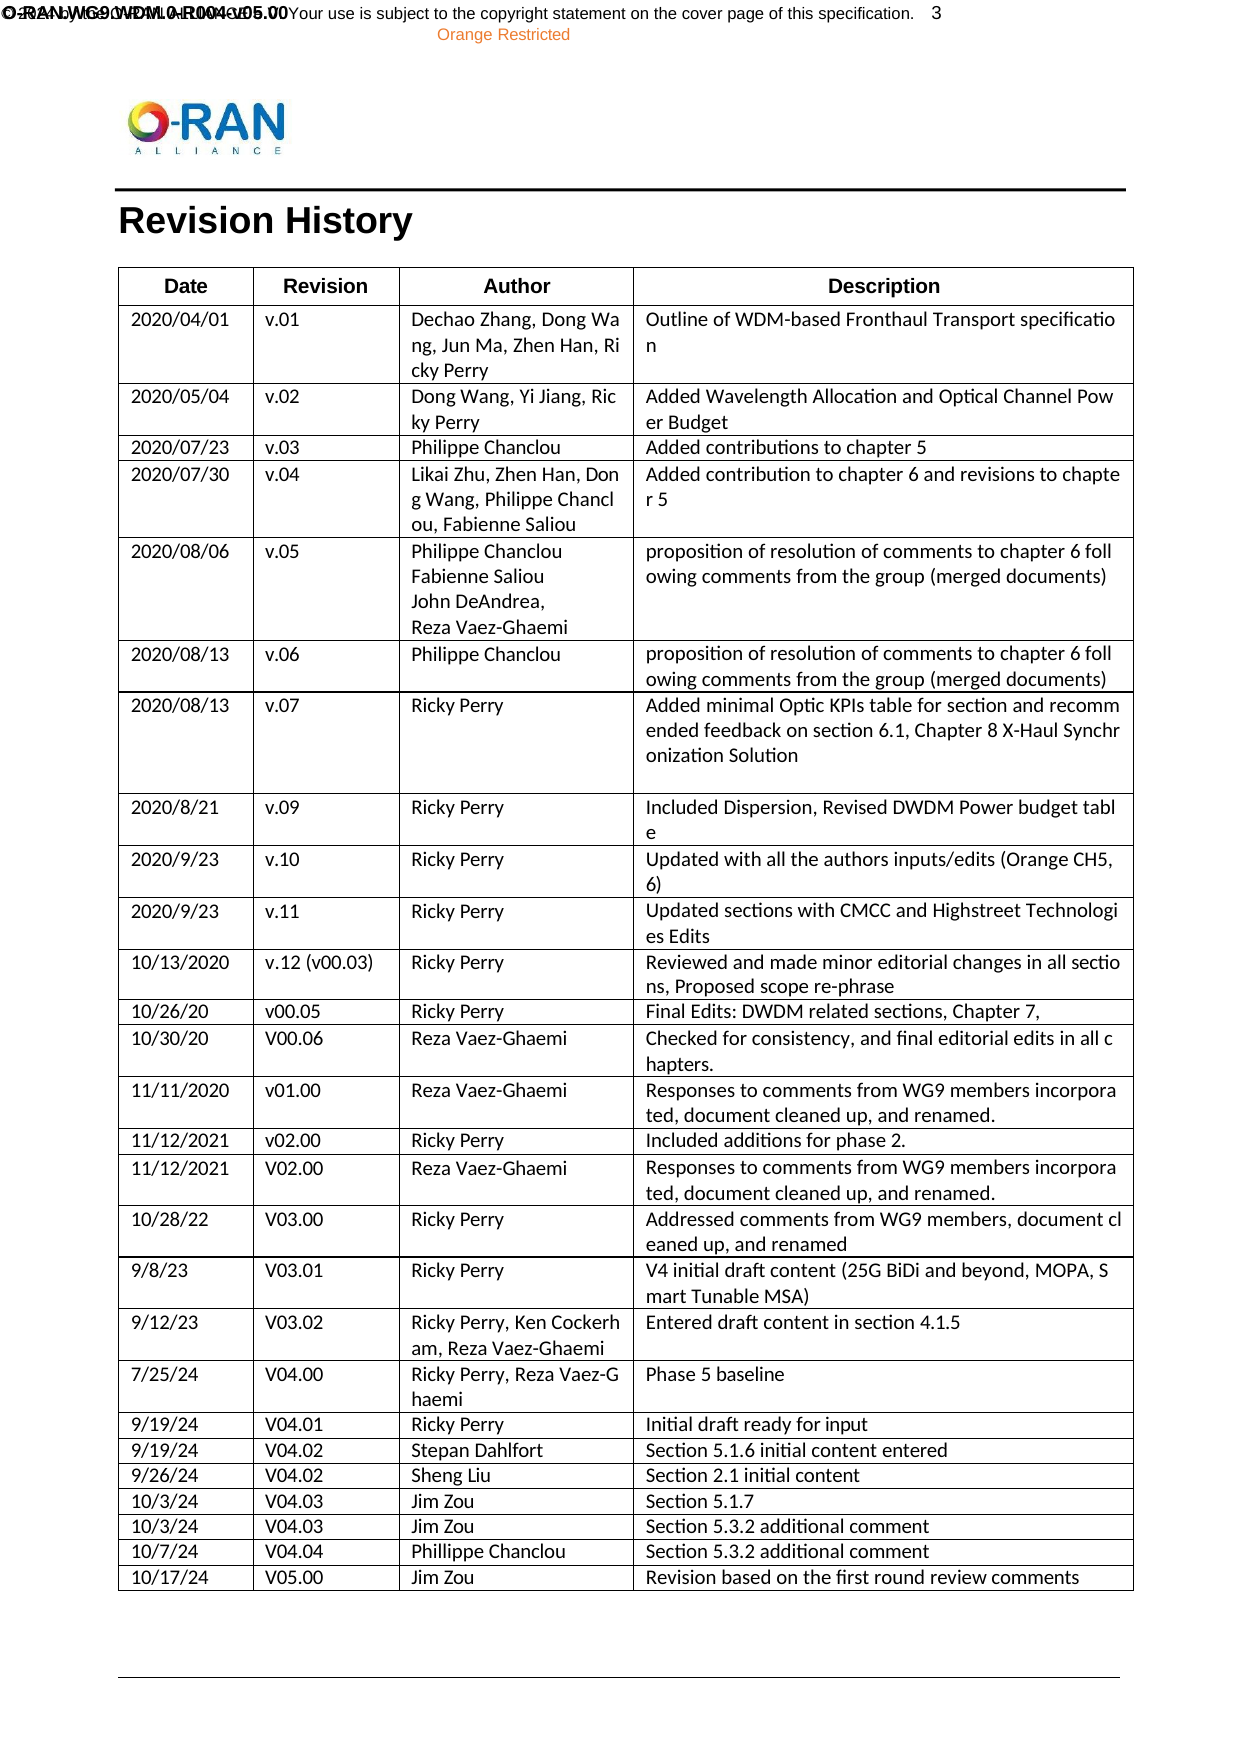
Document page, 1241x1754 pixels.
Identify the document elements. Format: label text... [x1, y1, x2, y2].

table_cell 2020/05/04 [119, 384, 253, 434]
table_cell Initial draft ready for input [634, 1413, 1133, 1437]
table_cell Philippe Chanclou Fabienne Saliou John DeAndrea, Reza Vaez-Ghaemi [400, 538, 633, 639]
table_cell 9/26/24 [119, 1464, 253, 1488]
table_cell Ricky Perry [400, 794, 633, 845]
table_cell V00.06 [254, 1025, 399, 1076]
table_cell 10/26/20 [119, 1000, 253, 1024]
table_cell v.10 [254, 846, 399, 897]
table_cell 9/8/23 [119, 1258, 253, 1308]
table_cell 9/19/24 [119, 1413, 253, 1437]
table_cell Added Wavelength Allocation and Optical Channel Pow er Budget [634, 384, 1133, 434]
table_cell 10/3/24 [119, 1489, 253, 1514]
table_cell Checked for consistency, and final editorial edits in all c hapters. [634, 1025, 1133, 1076]
table_cell Reza Vaez-Ghaemi [400, 1155, 633, 1205]
table_cell 11/12/2021 [119, 1155, 253, 1205]
table_cell Included Dispersion, Revised DWDM Power budget tabl e [634, 794, 1133, 845]
table_cell v.11 [254, 898, 399, 948]
table_cell v.07 [254, 693, 399, 793]
table_cell Philippe Chanclou [400, 641, 633, 691]
table_cell 10/13/2020 [119, 950, 253, 999]
table_cell 2020/8/21 [119, 794, 253, 845]
table_cell 2020/07/30 [119, 461, 253, 537]
table_header Description [634, 268, 1133, 305]
table_cell V03.01 [254, 1258, 399, 1308]
table_cell 2020/08/06 [119, 538, 253, 639]
table_cell proposition of resolution of comments to chapter 6 foll owing comments from the group (merged documents) [634, 641, 1133, 691]
table_cell 2020/9/23 [119, 846, 253, 897]
table_cell Ricky Perry, Reza Vaez-G haemi [400, 1361, 633, 1412]
table_cell proposition of resolution of comments to chapter 6 foll owing comments from the group (merged documents) [634, 538, 1133, 639]
table_cell v02.00 [254, 1129, 399, 1153]
table_cell 10/28/22 [119, 1206, 253, 1256]
table_cell Added minimal Optic KPIs table for section and recomm ended feedback on section 6.1, Chapter 8 X-Haul Synchr onization Solution [634, 693, 1133, 793]
table_cell Section 2.1 initial content [634, 1464, 1133, 1488]
table_cell Ricky Perry [400, 846, 633, 897]
table_cell V04.02 [254, 1464, 399, 1488]
table_cell V04.03 [254, 1489, 399, 1514]
table_cell 9/19/24 [119, 1439, 253, 1463]
table_header Author [400, 268, 633, 305]
table_cell 2020/08/13 [119, 693, 253, 793]
table_cell Stepan Dahlfort [400, 1439, 633, 1463]
table_cell v00.05 [254, 1000, 399, 1024]
table_cell Section 5.1.6 initial content entered [634, 1439, 1133, 1463]
table_cell V04.01 [254, 1413, 399, 1437]
subtitle Revision History [118, 198, 1228, 241]
table_cell Sheng Liu [400, 1464, 633, 1488]
table_cell Updated with all the authors inputs/edits (Orange CH5, 6) [634, 846, 1133, 897]
table_cell v.05 [254, 538, 399, 639]
table_cell 7/25/24 [119, 1361, 253, 1412]
table_cell Responses to comments from WG9 members incorpora ted, document cleaned up, and renamed. [634, 1155, 1133, 1205]
table_cell Responses to comments from WG9 members incorpora ted, document cleaned up, and renamed. [634, 1077, 1133, 1128]
table_cell 2020/9/23 [119, 898, 253, 948]
table_cell v.03 [254, 436, 399, 460]
table_cell Ricky Perry [400, 898, 633, 948]
table_cell Dong Wang, Yi Jiang, Ric ky Perry [400, 384, 633, 434]
table_cell Ricky Perry [400, 1206, 633, 1256]
table_cell v.01 [254, 306, 399, 383]
table_cell 2020/07/23 [119, 436, 253, 460]
table_cell Jim Zou [400, 1489, 633, 1514]
table_cell Entered draft content in section 4.1.5 [634, 1309, 1133, 1360]
table_cell Reza Vaez-Ghaemi [400, 1025, 633, 1076]
table_cell V04.04 [254, 1540, 399, 1564]
table_cell 11/12/2021 [119, 1129, 253, 1153]
table_header Date [119, 268, 253, 305]
table_cell Ricky Perry [400, 950, 633, 999]
table_cell Ricky Perry, Ken Cockerh am, Reza Vaez-Ghaemi [400, 1309, 633, 1360]
table_cell Section 5.3.2 additional comment [634, 1540, 1133, 1564]
table_cell Likai Zhu, Zhen Han, Don g Wang, Philippe Chancl ou, Fabienne Saliou [400, 461, 633, 537]
table_cell 2020/04/01 [119, 306, 253, 383]
table_cell Included additions for phase 2. [634, 1129, 1133, 1153]
table_cell v.06 [254, 641, 399, 691]
table_cell Final Edits: DWDM related sections, Chapter 7, [634, 1000, 1133, 1024]
table_cell v.09 [254, 794, 399, 845]
table_cell 9/12/23 [119, 1309, 253, 1360]
table_cell Ricky Perry [400, 1000, 633, 1024]
table_cell 10/17/24 [119, 1566, 253, 1590]
table_cell 10/7/24 [119, 1540, 253, 1564]
table_cell V04.02 [254, 1439, 399, 1463]
table_cell 10/3/24 [119, 1515, 253, 1539]
table_cell Ricky Perry [400, 1258, 633, 1308]
table_cell Reviewed and made minor editorial changes in all sectio ns, Proposed scope re-phrase [634, 950, 1133, 999]
table_cell V03.00 [254, 1206, 399, 1256]
table_cell Added contribution to chapter 6 and revisions to chapte r 5 [634, 461, 1133, 537]
table_cell v.04 [254, 461, 399, 537]
table_cell Updated sections with CMCC and Highstreet Technologi es Edits [634, 898, 1133, 948]
table_cell V04.00 [254, 1361, 399, 1412]
picture [119, 99, 293, 160]
table_cell Jim Zou [400, 1515, 633, 1539]
table_cell Philippe Chanclou [400, 436, 633, 460]
table_cell V03.02 [254, 1309, 399, 1360]
table_cell Addressed comments from WG9 members, document cl eaned up, and renamed [634, 1206, 1133, 1256]
table_cell Jim Zou [400, 1566, 633, 1590]
table_cell Outline of WDM-based Fronthaul Transport specificatio n [634, 306, 1133, 383]
table_cell V02.00 [254, 1155, 399, 1205]
table_cell Reza Vaez-Ghaemi [400, 1077, 633, 1128]
table_header Revision [254, 268, 399, 305]
table_cell V4 initial draft content (25G BiDi and beyond, MOPA, S mart Tunable MSA) [634, 1258, 1133, 1308]
table_cell Ricky Perry [400, 693, 633, 793]
table_cell Added contributions to chapter 5 [634, 436, 1133, 460]
table_cell Section 5.3.2 additional comment [634, 1515, 1133, 1539]
table_cell V04.03 [254, 1515, 399, 1539]
table_cell 2020/08/13 [119, 641, 253, 691]
table_cell Section 5.1.7 [634, 1489, 1133, 1514]
table_cell Revision based on the first round review comments [634, 1566, 1133, 1590]
table_cell v.12 (v00.03) [254, 950, 399, 999]
table_cell v.02 [254, 384, 399, 434]
table_cell v01.00 [254, 1077, 399, 1128]
table_cell Phillippe Chanclou [400, 1540, 633, 1564]
table_cell Ricky Perry [400, 1129, 633, 1153]
table_cell 11/11/2020 [119, 1077, 253, 1128]
table_cell V05.00 [254, 1566, 399, 1590]
table_cell Dechao Zhang, Dong Wa ng, Jun Ma, Zhen Han, Ri cky Perry [400, 306, 633, 383]
table_cell Ricky Perry [400, 1413, 633, 1437]
table_cell 10/30/20 [119, 1025, 253, 1076]
table_cell Phase 5 baseline [634, 1361, 1133, 1412]
